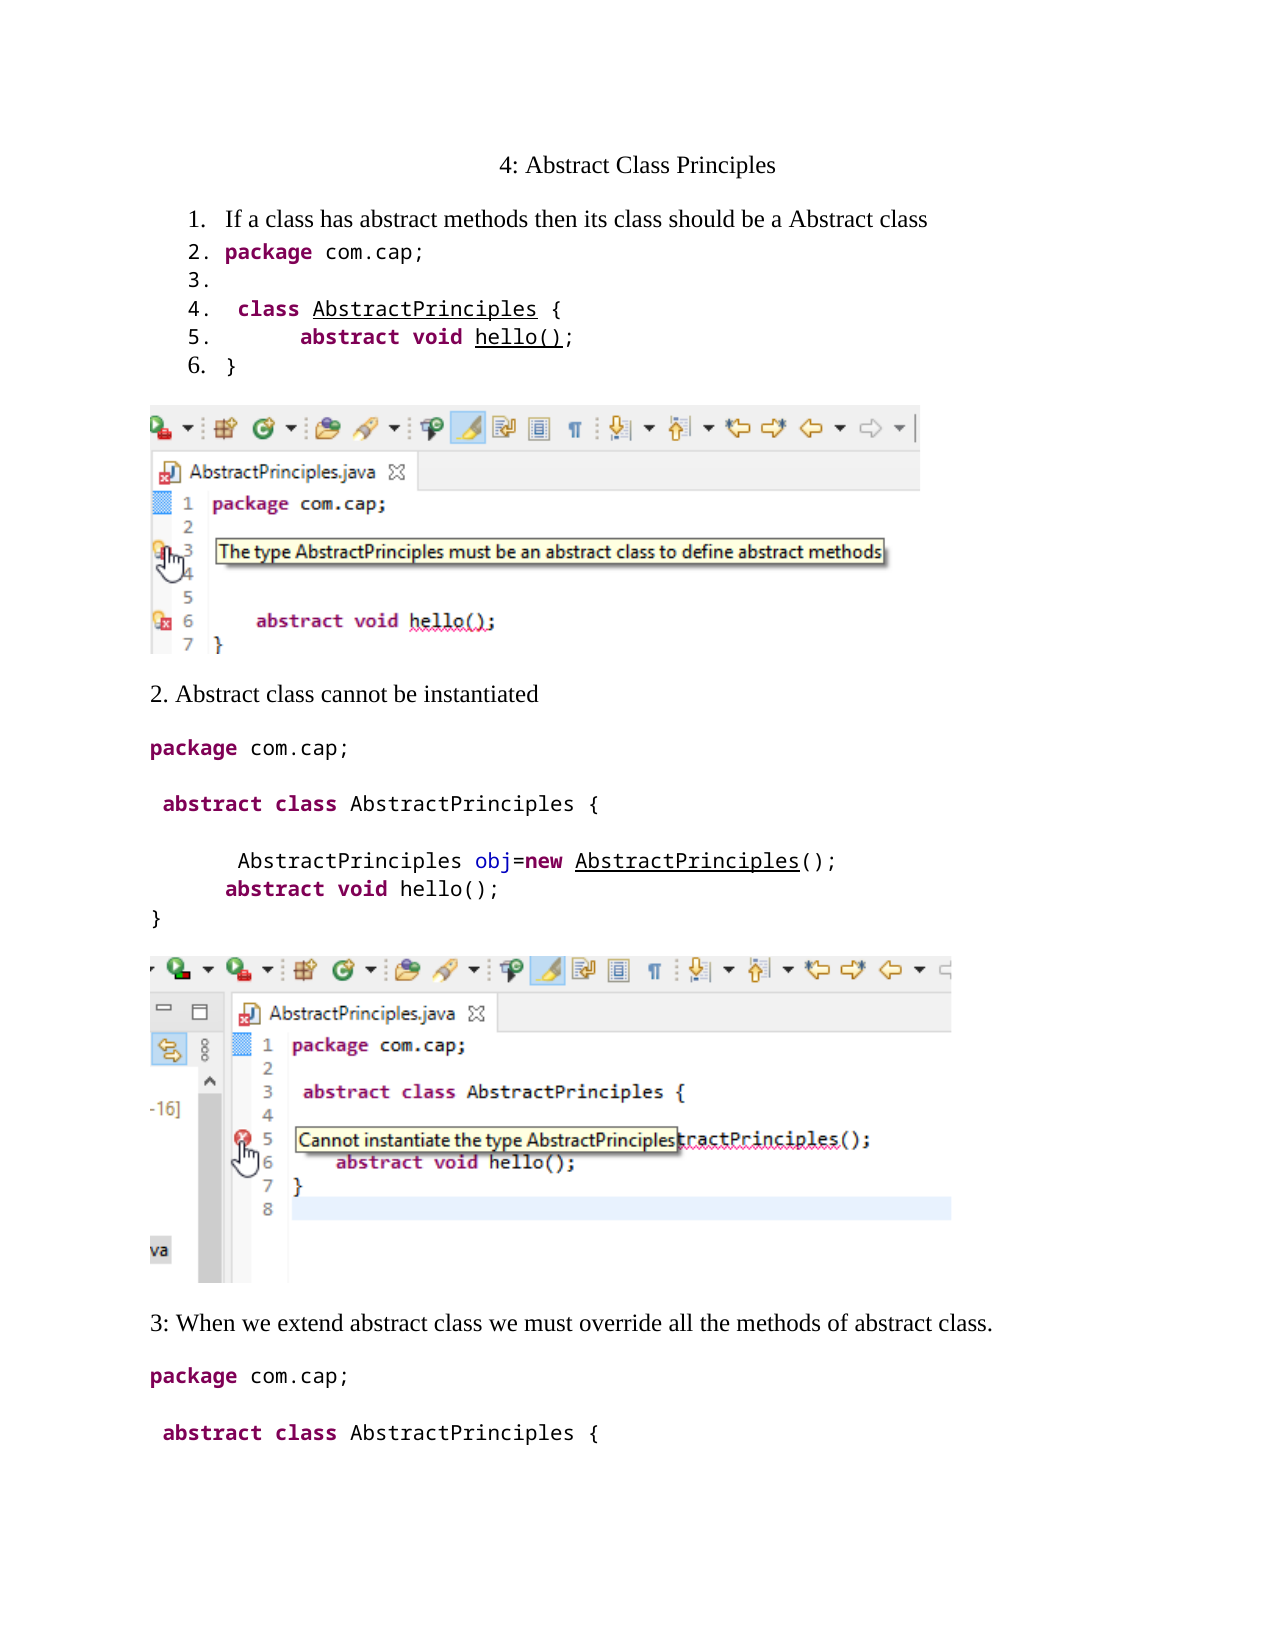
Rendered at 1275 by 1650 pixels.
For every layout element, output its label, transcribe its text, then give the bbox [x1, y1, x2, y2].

text abstract class AbstractPrinciples { [150, 1418, 1125, 1447]
text abstract void hello(); [150, 874, 1125, 903]
list } [187, 351, 1125, 380]
list class AbstractPrinciples { [187, 294, 1125, 322]
text } [150, 903, 1125, 931]
text 2. Abstract class cannot be instantiated [150, 679, 1125, 707]
list package com.cap; [187, 237, 1125, 265]
text 4: Abstract Class Principles [150, 150, 1125, 179]
text package com.cap; [150, 1362, 1125, 1390]
picture [150, 956, 952, 1283]
list abstract void hello(); [187, 322, 1125, 351]
picture [150, 405, 921, 654]
text 3: When we extend abstract class we must override all the methods of abstract class. [150, 1308, 1125, 1337]
text abstract class AbstractPrinciples { [150, 789, 1125, 818]
text package com.cap; [150, 733, 1125, 761]
text AbstractPrinciples obj=new AbstractPrinciples(); [150, 846, 1125, 874]
list If a class has abstract methods then its class should be a Abstract class [187, 204, 1125, 233]
